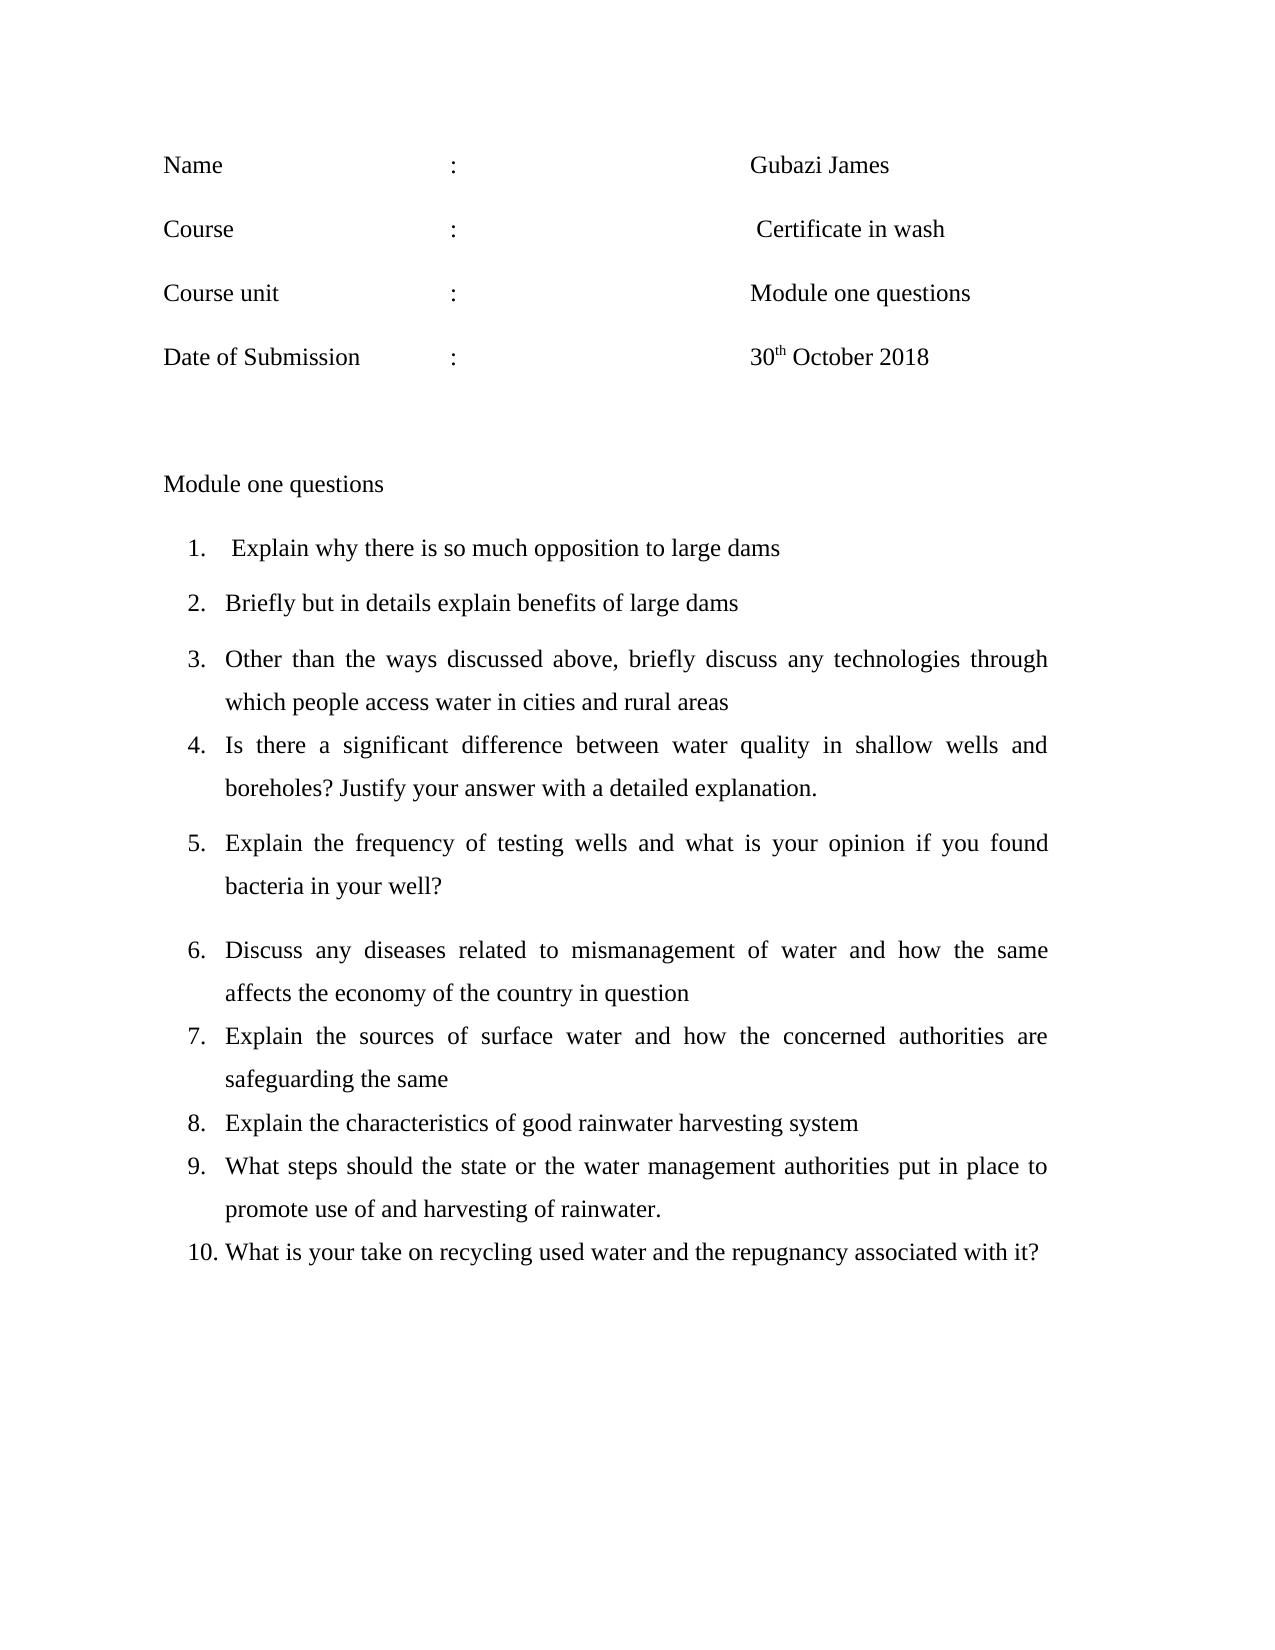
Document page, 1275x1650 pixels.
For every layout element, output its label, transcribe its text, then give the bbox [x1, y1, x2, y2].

text Date of Submission : 30th October 2018 [163, 342, 1049, 370]
text Name : Gubazi James [163, 150, 1049, 179]
list Explain the frequency of testing wells and what is your opinion if you found bacteria in your well? [187, 828, 1049, 900]
list Explain why there is so much opposition to large dams [187, 533, 1049, 562]
text Course : Certificate in wash [163, 214, 1049, 243]
list Is there a significant difference between water quality in shallow wells and boreholes? Justify your answer with a detailed explanation. [187, 730, 1049, 802]
list Explain the sources of surface water and how the concerned authorities are safeguarding the same [187, 1021, 1049, 1093]
list Discuss any diseases related to mismanagement of water and how the same affects the economy of the country in question [187, 935, 1049, 1007]
list Explain the characteristics of good rainwater harvesting system [187, 1108, 1049, 1136]
text Module one questions [163, 469, 1049, 498]
list Briefly but in details explain benefits of large dams [187, 588, 1049, 617]
list What is your take on recycling used water and the repugnancy associated with it? [187, 1237, 1049, 1266]
list Other than the ways discussed above, briefly discuss any technologies through which people access water in cities and rural areas [187, 644, 1049, 716]
text Course unit : Module one questions [163, 278, 1049, 306]
list What steps should the state or the water management authorities put in place to promote use of and harvesting of rainwater. [187, 1151, 1049, 1223]
